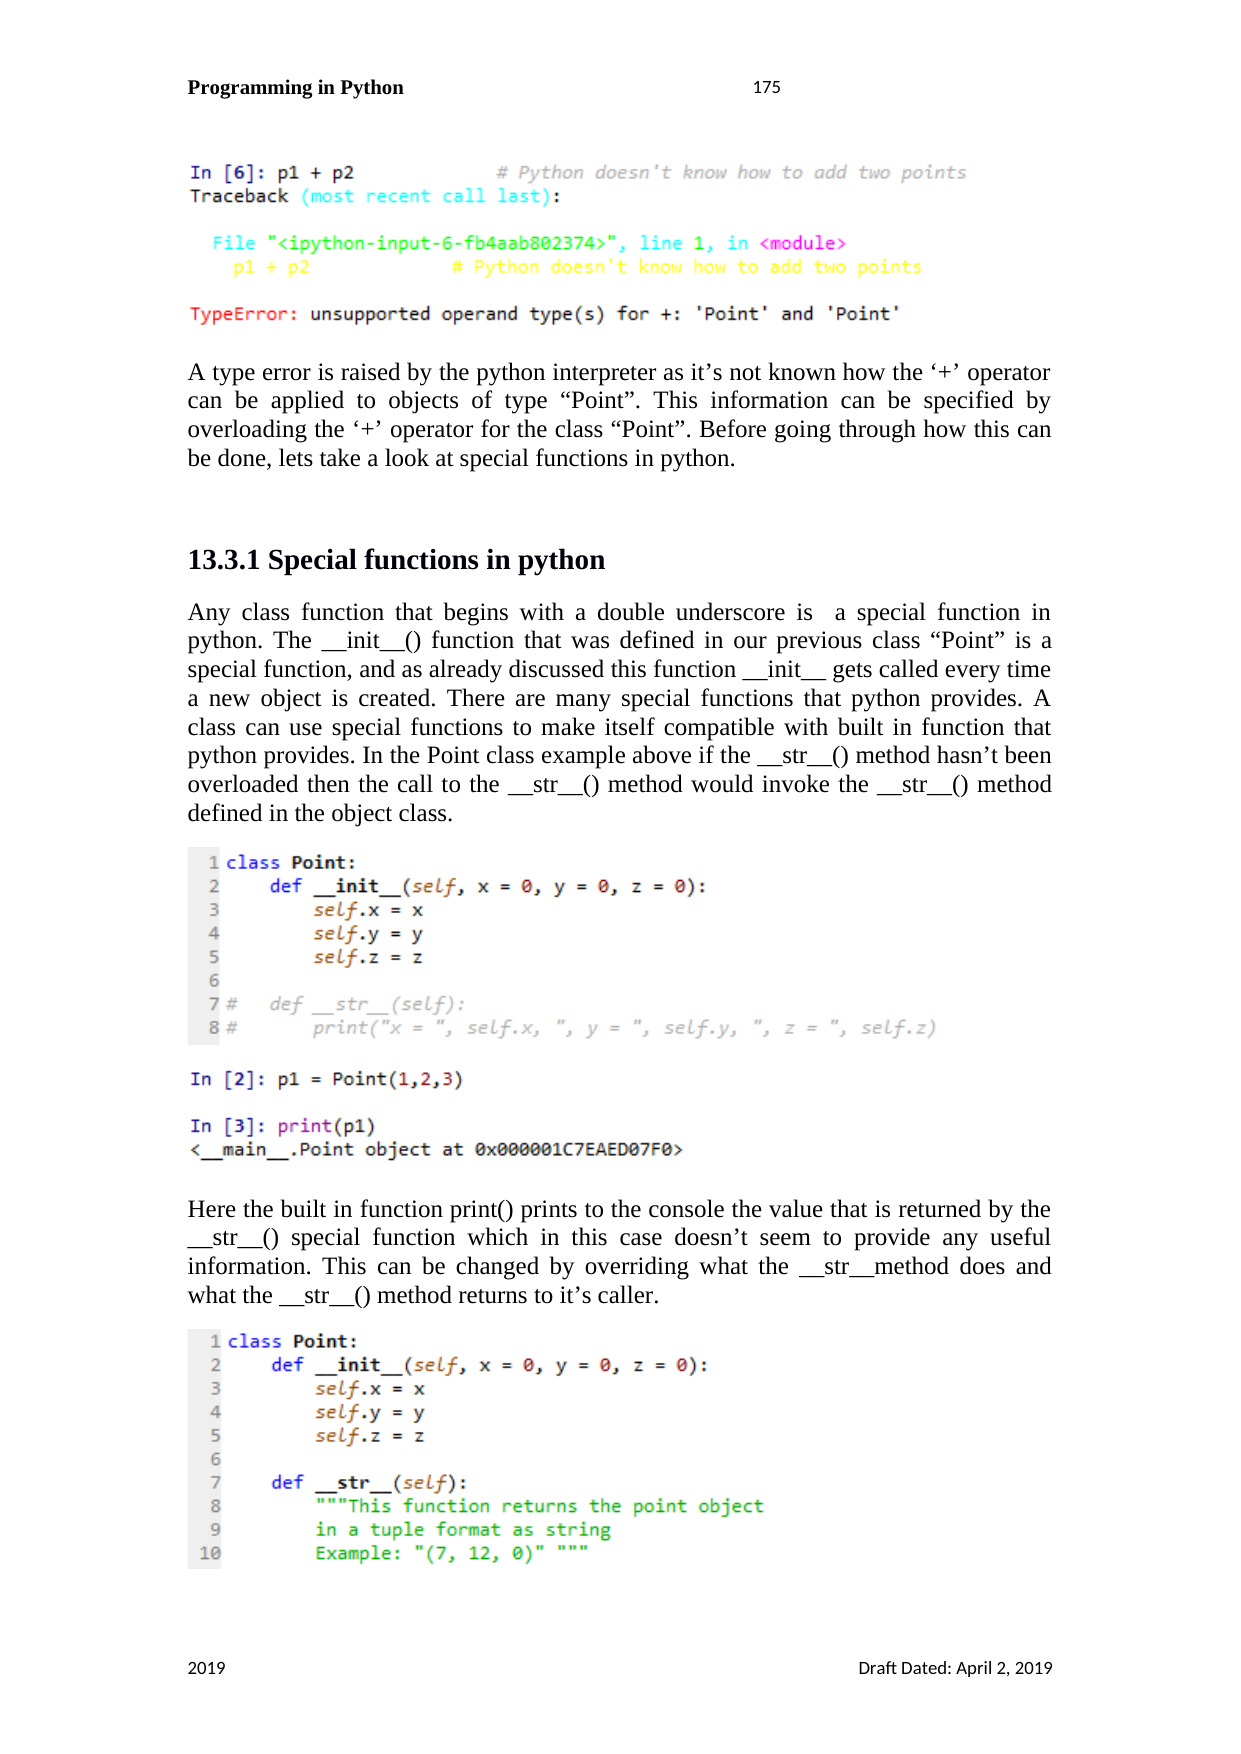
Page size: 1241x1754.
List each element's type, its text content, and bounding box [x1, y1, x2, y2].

picture [187, 1329, 982, 1569]
list Any class function that begins with a double underscore is a special function in python. The __init__() function that was defined in our previous class “Point” is a special function, and as already discussed this function __init__ gets called every time a new object is created. There are many special functions that python provides. A class can use special functions to make itself compatible with built in function that python provides. In the Point class example above if the __str__() method hasn’t been overloaded then the call to the __str__() method would invoke the __str__() method defined in the object class. [187, 597, 1053, 827]
list Special functions in python [187, 542, 1053, 576]
list A type error is raised by the python interpreter as it’s not known how the ‘+’ operator can be applied to objects of type “Point”. This information can be specified by overloading the ‘+’ operator for the class “Point”. Before going through how this can be done, lets take a look at special functions in python. [187, 357, 1053, 472]
picture [187, 150, 994, 336]
list Here the built in function print() prints to the console the value that is returned by the __str__() special function which in this case doesn’t seem to provide any useful information. This can be changed by overriding what the __str__method does and what the __str__() method returns to it’s caller. [187, 1194, 1053, 1309]
picture [187, 847, 944, 1045]
picture [187, 1065, 693, 1173]
